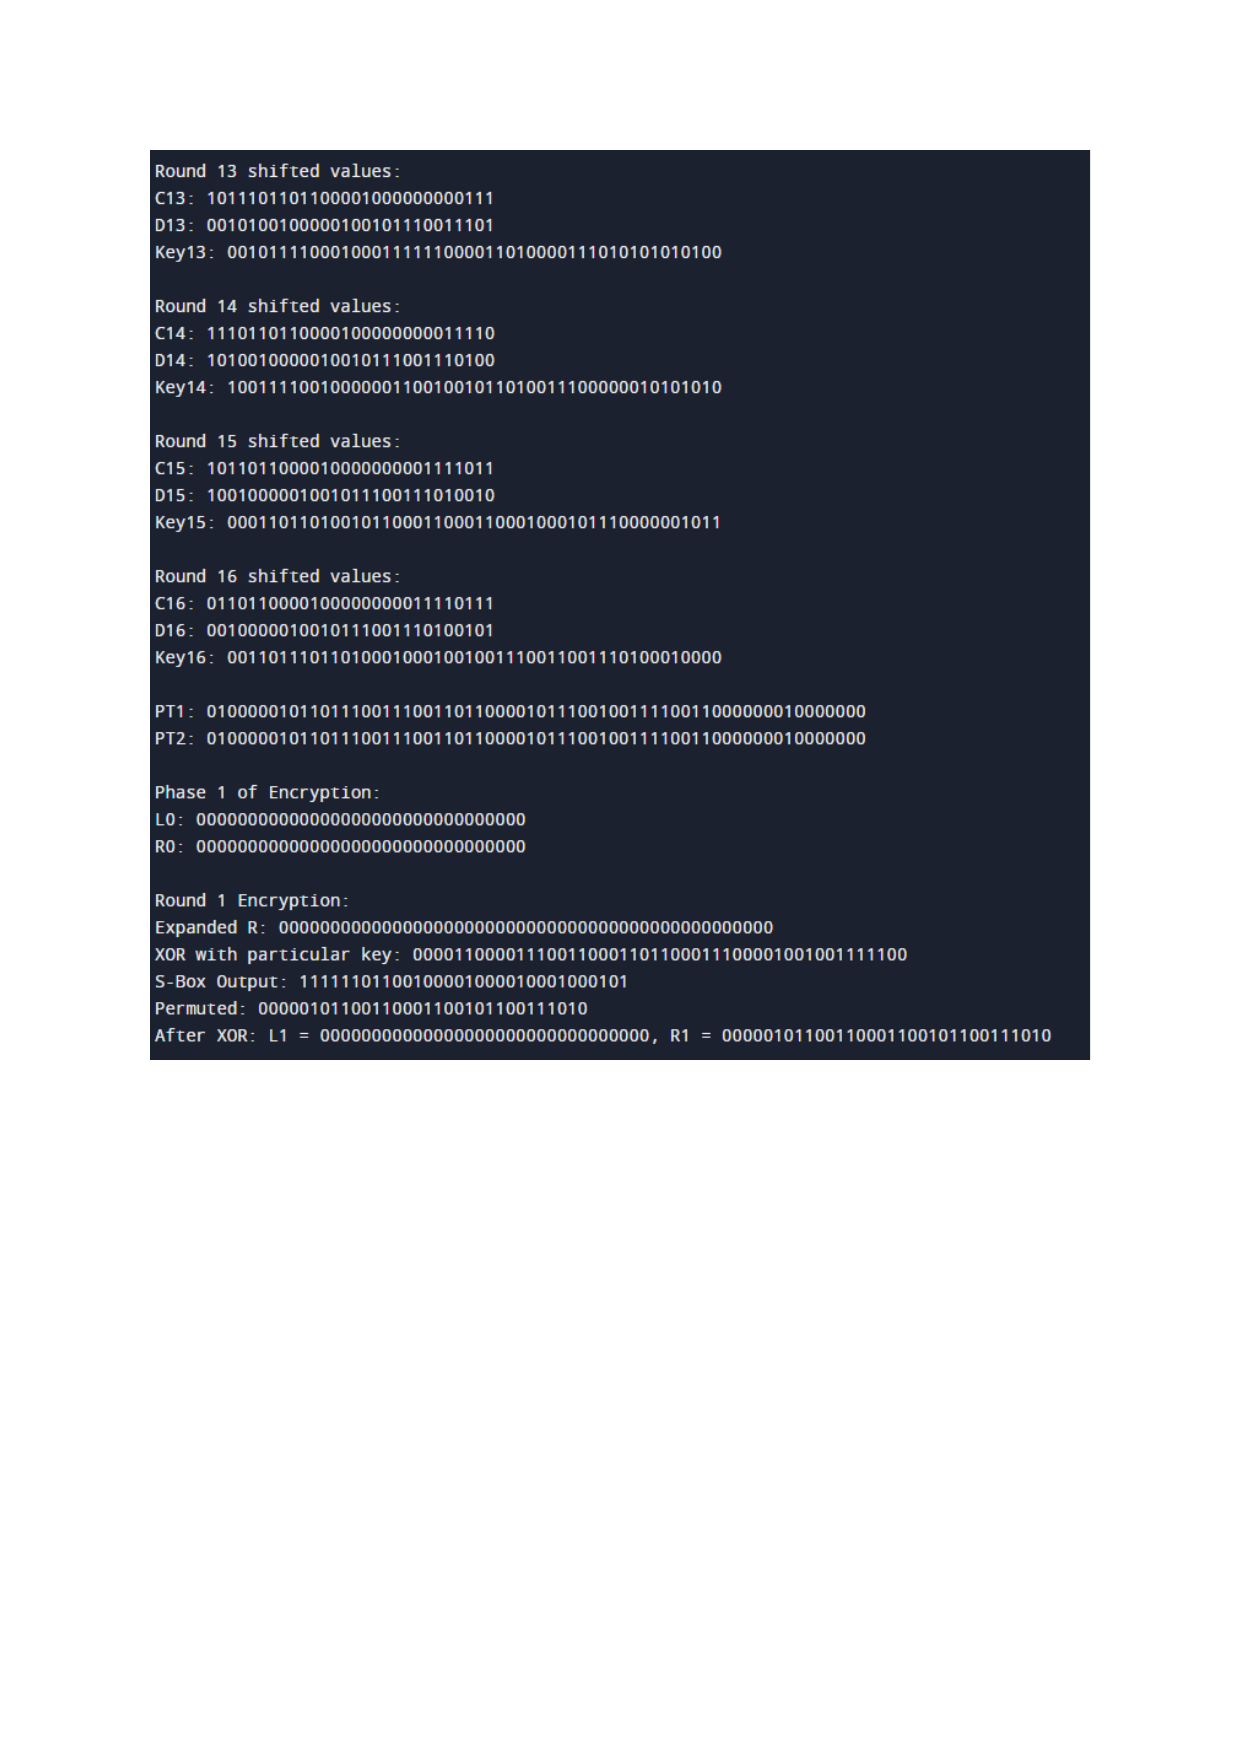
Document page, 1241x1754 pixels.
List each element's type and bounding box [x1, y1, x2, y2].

picture [150, 150, 1091, 1060]
